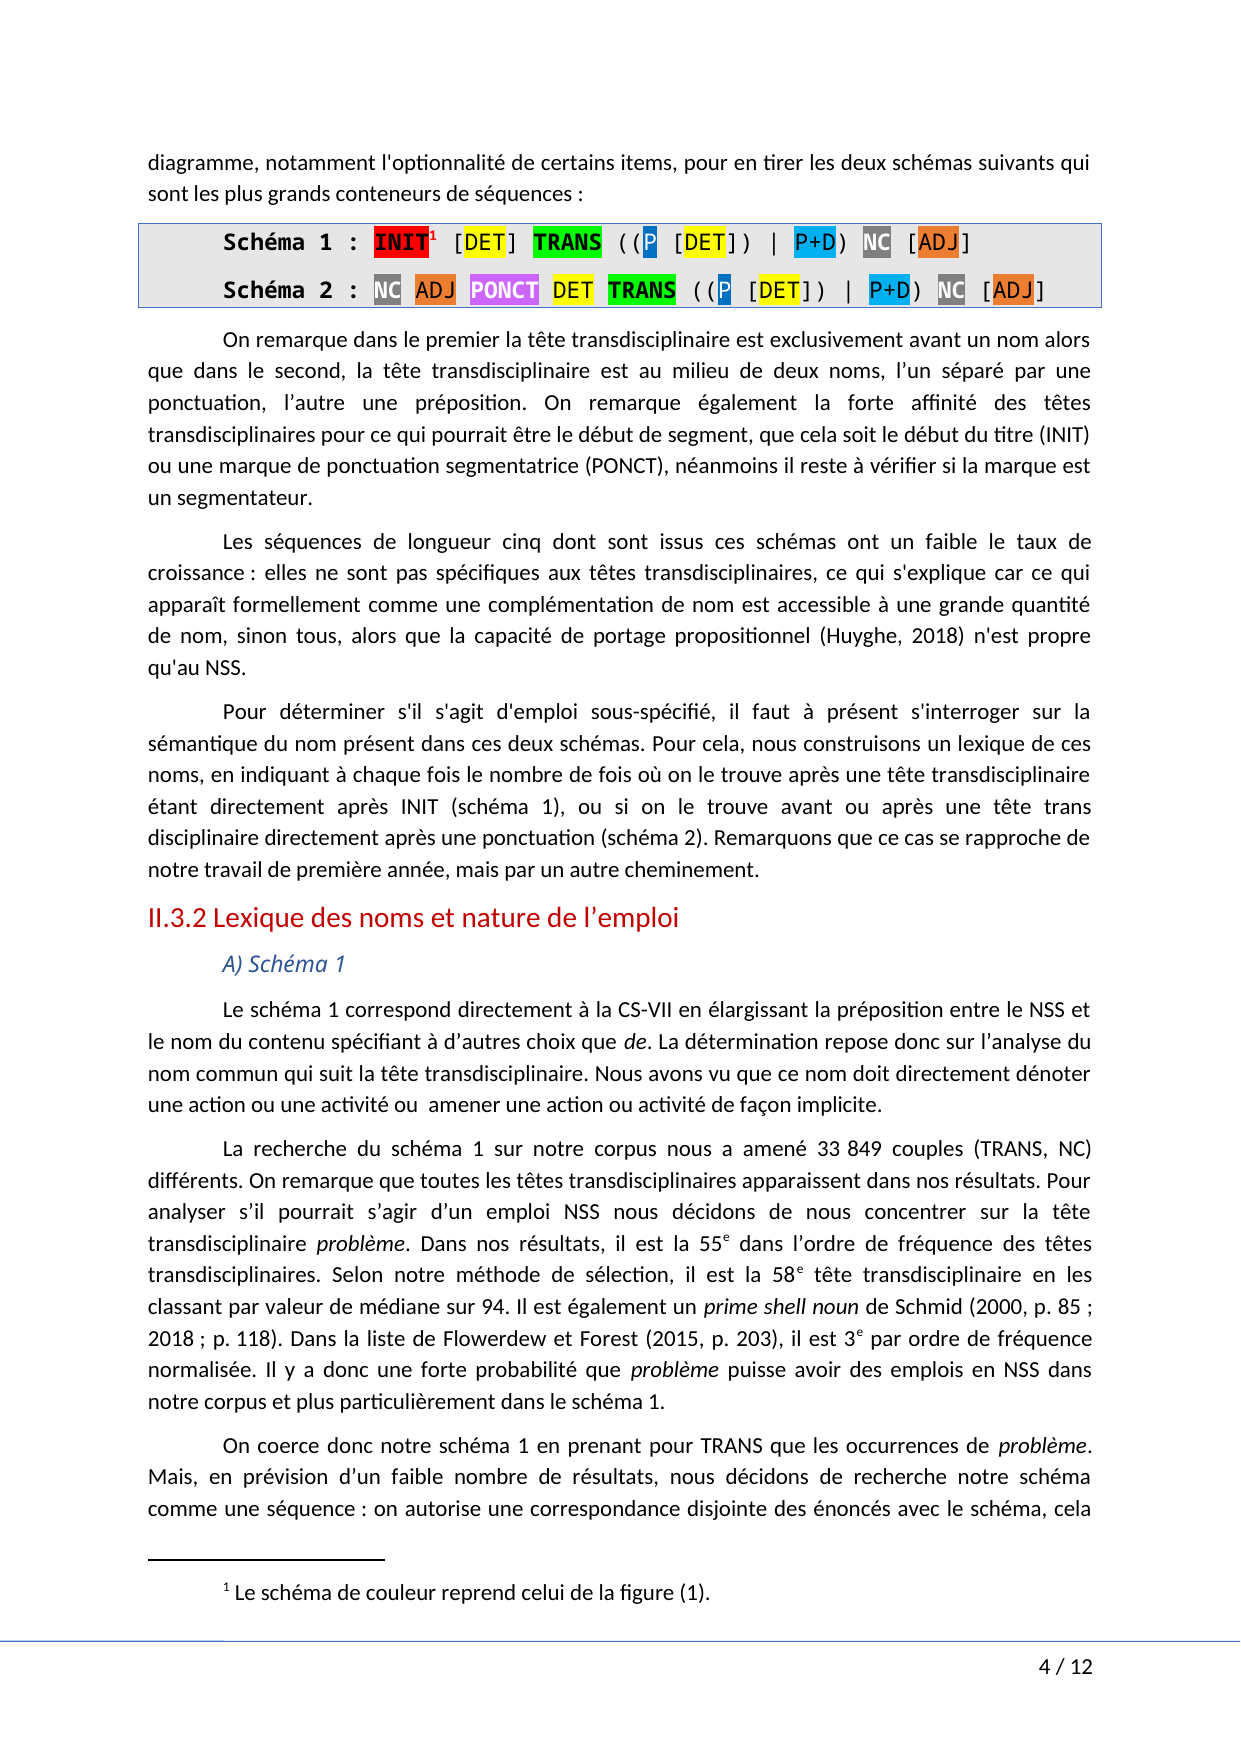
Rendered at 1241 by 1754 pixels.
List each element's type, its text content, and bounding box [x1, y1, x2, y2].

text Les séquences de longueur cinq dont sont issus ces schémas ont un faible le taux de croissance : elles ne sont pas spécifiques aux têtes transdisciplinaires, ce qui s'explique car ce qui apparaît formellement comme une complémentation de nom est accessible à une grande quantité de nom, sinon tous, alors que la capacité de portage propositionnel (Huyghe, 2018) n'est propre qu'au NSS. [148, 527, 1093, 681]
text La recherche du schéma 1 sur notre corpus nous a amené 33 849 couples (TRANS, NC) différents. On remarque que toutes les têtes transdisciplinaires apparaissent dans nos résultats. Pour analyser s’il pourrait s’agir d’un emploi NSS nous décidons de nous concentrer sur la tête transdisciplinaire problème. Dans nos résultats, il est la 55e dans l’ordre de fréquence des têtes transdisciplinaires. Selon notre méthode de sélection, il est la 58e tête transdisciplinaire en les classant par valeur de médiane sur 94. Il est également un prime shell noun de Schmid (2000, p. 85 ; 2018 ; p. 118). Dans la liste de Flowerdew et Forest (2015, p. 203), il est 3e par ordre de fréquence normalisée. Il y a donc une forte probabilité que problème puisse avoir des emplois en NSS dans notre corpus et plus particulièrement dans le schéma 1. [148, 1134, 1093, 1415]
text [148, 148, 1093, 207]
text Schéma 2 : NC ADJ PONCT DET TRANS ((P [DET]) | P+D) NC [ADJ] [139, 271, 1101, 307]
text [148, 1431, 1093, 1522]
text Pour déterminer s'il s'agit d'emploi sous-spécifié, il faut à présent s'interroger sur la sémantique du nom présent dans ces deux schémas. Pour cela, nous construisons un lexique de ces noms, en indiquant à chaque fois le nombre de fois où on le trouve après une tête transdisciplinaire étant directement après INIT (schéma 1), ou si on le trouve avant ou après une tête trans disciplinaire directement après une ponctuation (schéma 2). Remarquons que ce cas se rapproche de notre travail de première année, mais par un autre cheminement. [148, 697, 1093, 883]
text Le schéma 1 correspond directement à la CS-VII en élargissant la préposition entre le NSS et le nom du contenu spécifiant à d’autres choix que de. La détermination repose donc sur l’analyse du nom commun qui suit la tête transdisciplinaire. Nous avons vu que ce nom doit directement dénoter une action ou une activité ou amener une action ou activité de façon implicite. [148, 996, 1093, 1118]
text On remarque dans le premier la tête transdisciplinaire est exclusivement avant un nom alors que dans le second, la tête transdisciplinaire est au milieu de deux noms, l’un séparé par une ponctuation, l’autre une préposition. On remarque également la forte affinité des têtes transdisciplinaires pour ce qui pourrait être le début de segment, que cela soit le début du titre (INIT) ou une marque de ponctuation segmentatrice (PONCT), néanmoins il reste à vérifier si la marque est un segmentateur. [148, 325, 1093, 511]
subtitle A) Schéma 1 [148, 948, 1093, 979]
text Schéma 1 : INIT [DET] TRANS ((P [DET]) | P+D) NC [ADJ] [139, 224, 1101, 258]
subtitle II.3.2 Lexique des noms et nature de l’emploi [148, 899, 1093, 935]
